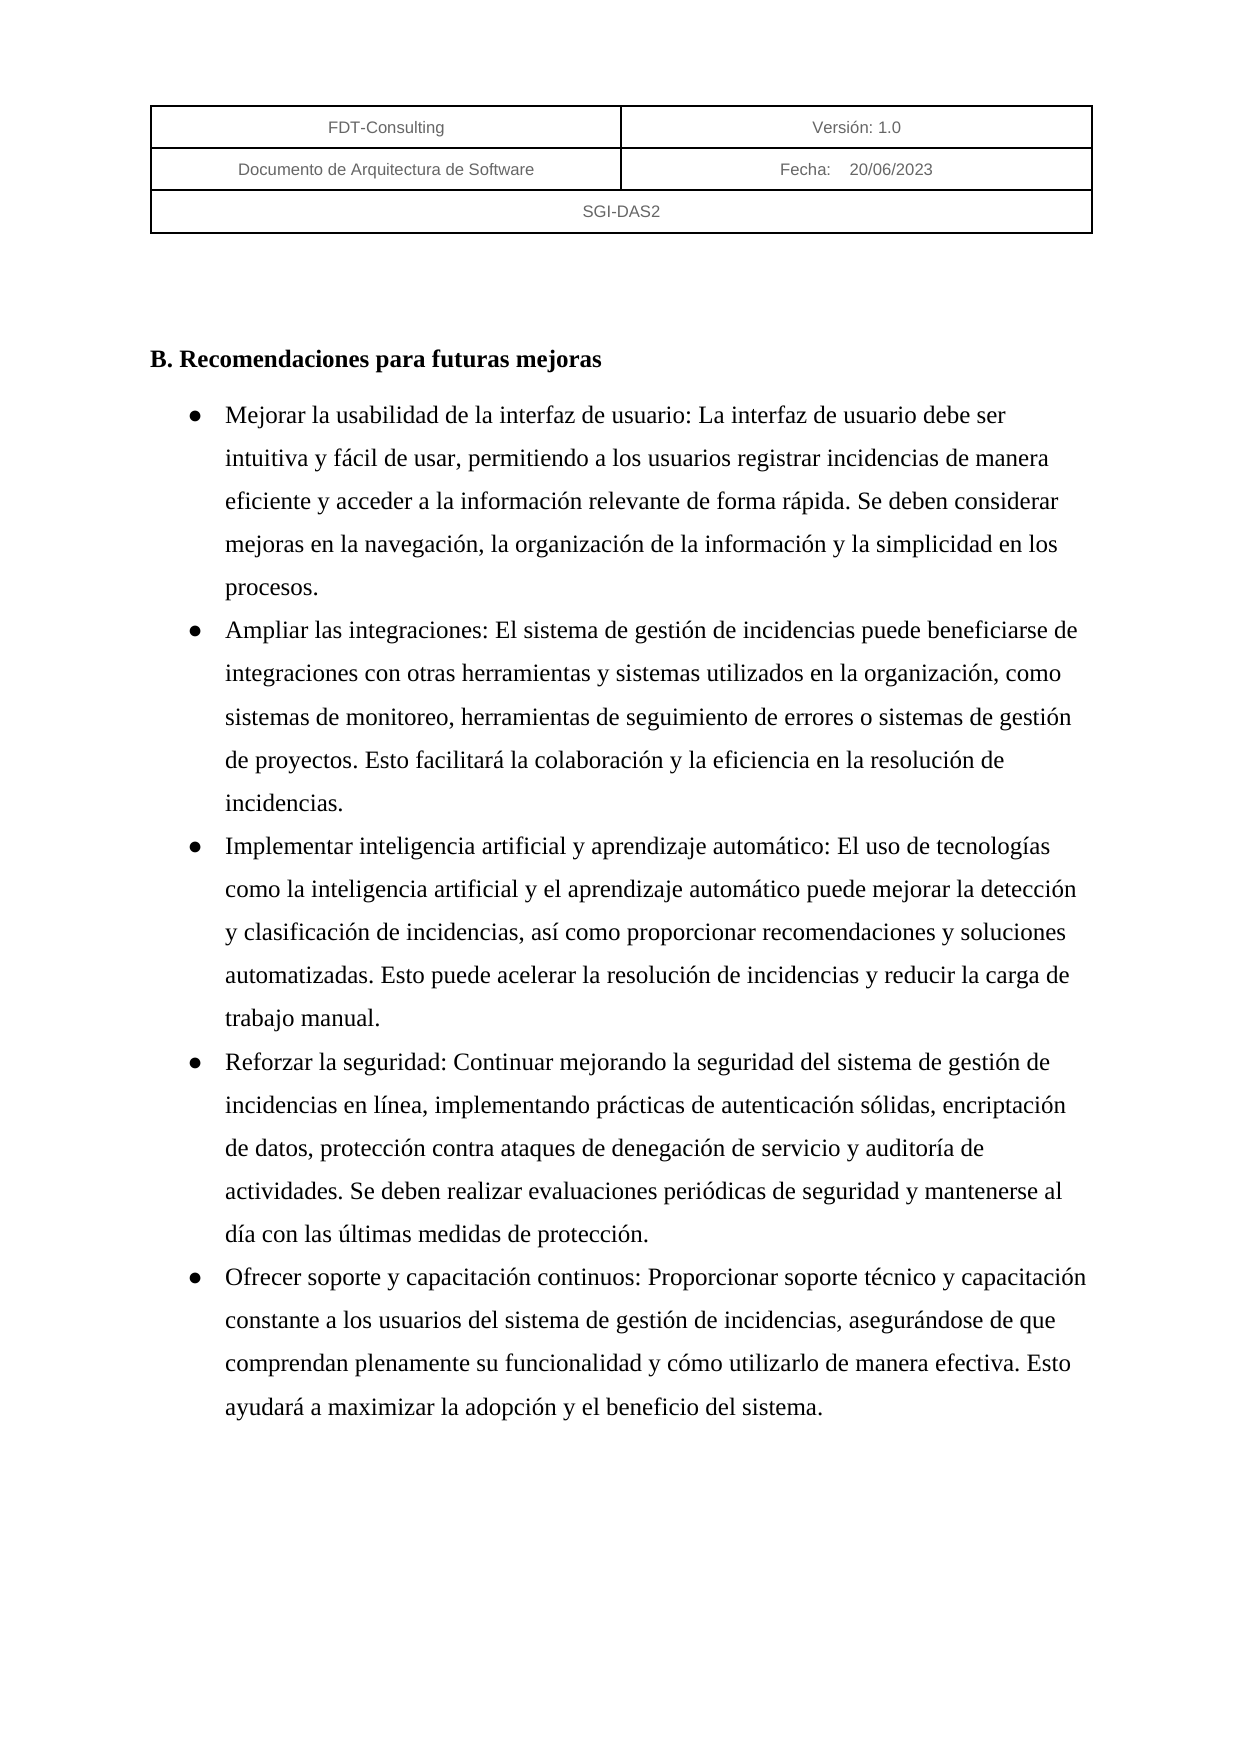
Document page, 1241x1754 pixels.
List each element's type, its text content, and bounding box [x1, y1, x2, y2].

list Ofrecer soporte y capacitación continuos: Proporcionar soporte técnico y capacitación constante a los usuarios del sistema de gestión de incidencias, asegurándose de que comprendan plenamente su funcionalidad y cómo utilizarlo de manera efectiva. Esto ayudará a maximizar la adopción y el beneficio del sistema. [187, 1262, 1090, 1420]
list Implementar inteligencia artificial y aprendizaje automático: El uso de tecnologías como la inteligencia artificial y el aprendizaje automático puede mejorar la detección y clasificación de incidencias, así como proporcionar recomendaciones y soluciones automatizadas. Esto puede acelerar la resolución de incidencias y reducir la carga de trabajo manual. [187, 831, 1090, 1032]
list Mejorar la usabilidad de la interfaz de usuario: La interfaz de usuario debe ser intuitiva y fácil de usar, permitiendo a los usuarios registrar incidencias de manera eficiente y acceder a la información relevante de forma rápida. Se deben considerar mejoras en la navegación, la organización de la información y la simplicidad en los procesos. [187, 400, 1090, 601]
list Ampliar las integraciones: El sistema de gestión de incidencias puede beneficiarse de integraciones con otras herramientas y sistemas utilizados en la organización, como sistemas de monitoreo, herramientas de seguimiento de errores o sistemas de gestión de proyectos. Esto facilitará la colaboración y la eficiencia en la resolución de incidencias. [187, 615, 1090, 817]
text B. Recomendaciones para futuras mejoras [150, 344, 1090, 373]
list Reforzar la seguridad: Continuar mejorando la seguridad del sistema de gestión de incidencias en línea, implementando prácticas de autenticación sólidas, encriptación de datos, protección contra ataques de denegación de servicio y auditoría de actividades. Se deben realizar evaluaciones periódicas de seguridad y mantenerse al día con las últimas medidas de protección. [187, 1047, 1090, 1248]
